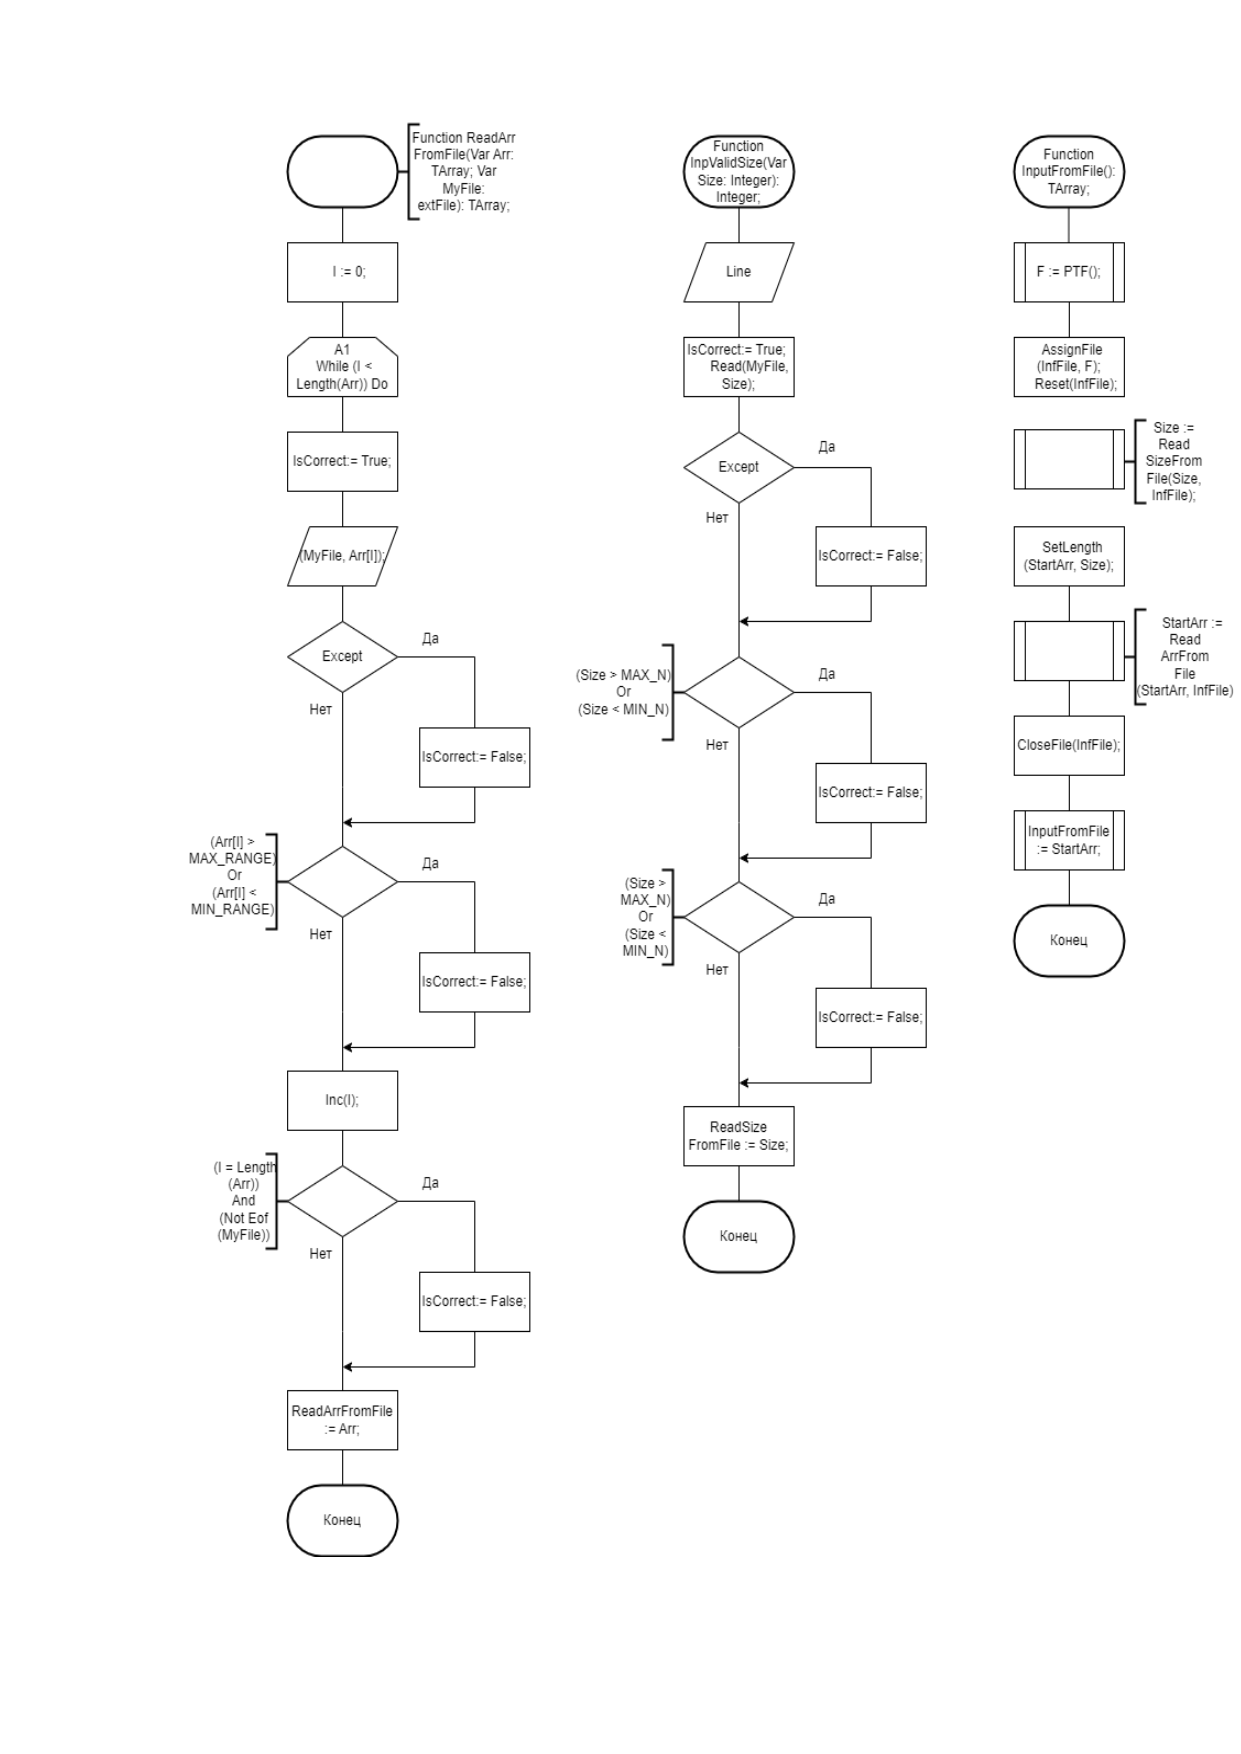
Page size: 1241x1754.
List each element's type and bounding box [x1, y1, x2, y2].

picture [177, 118, 1241, 1557]
